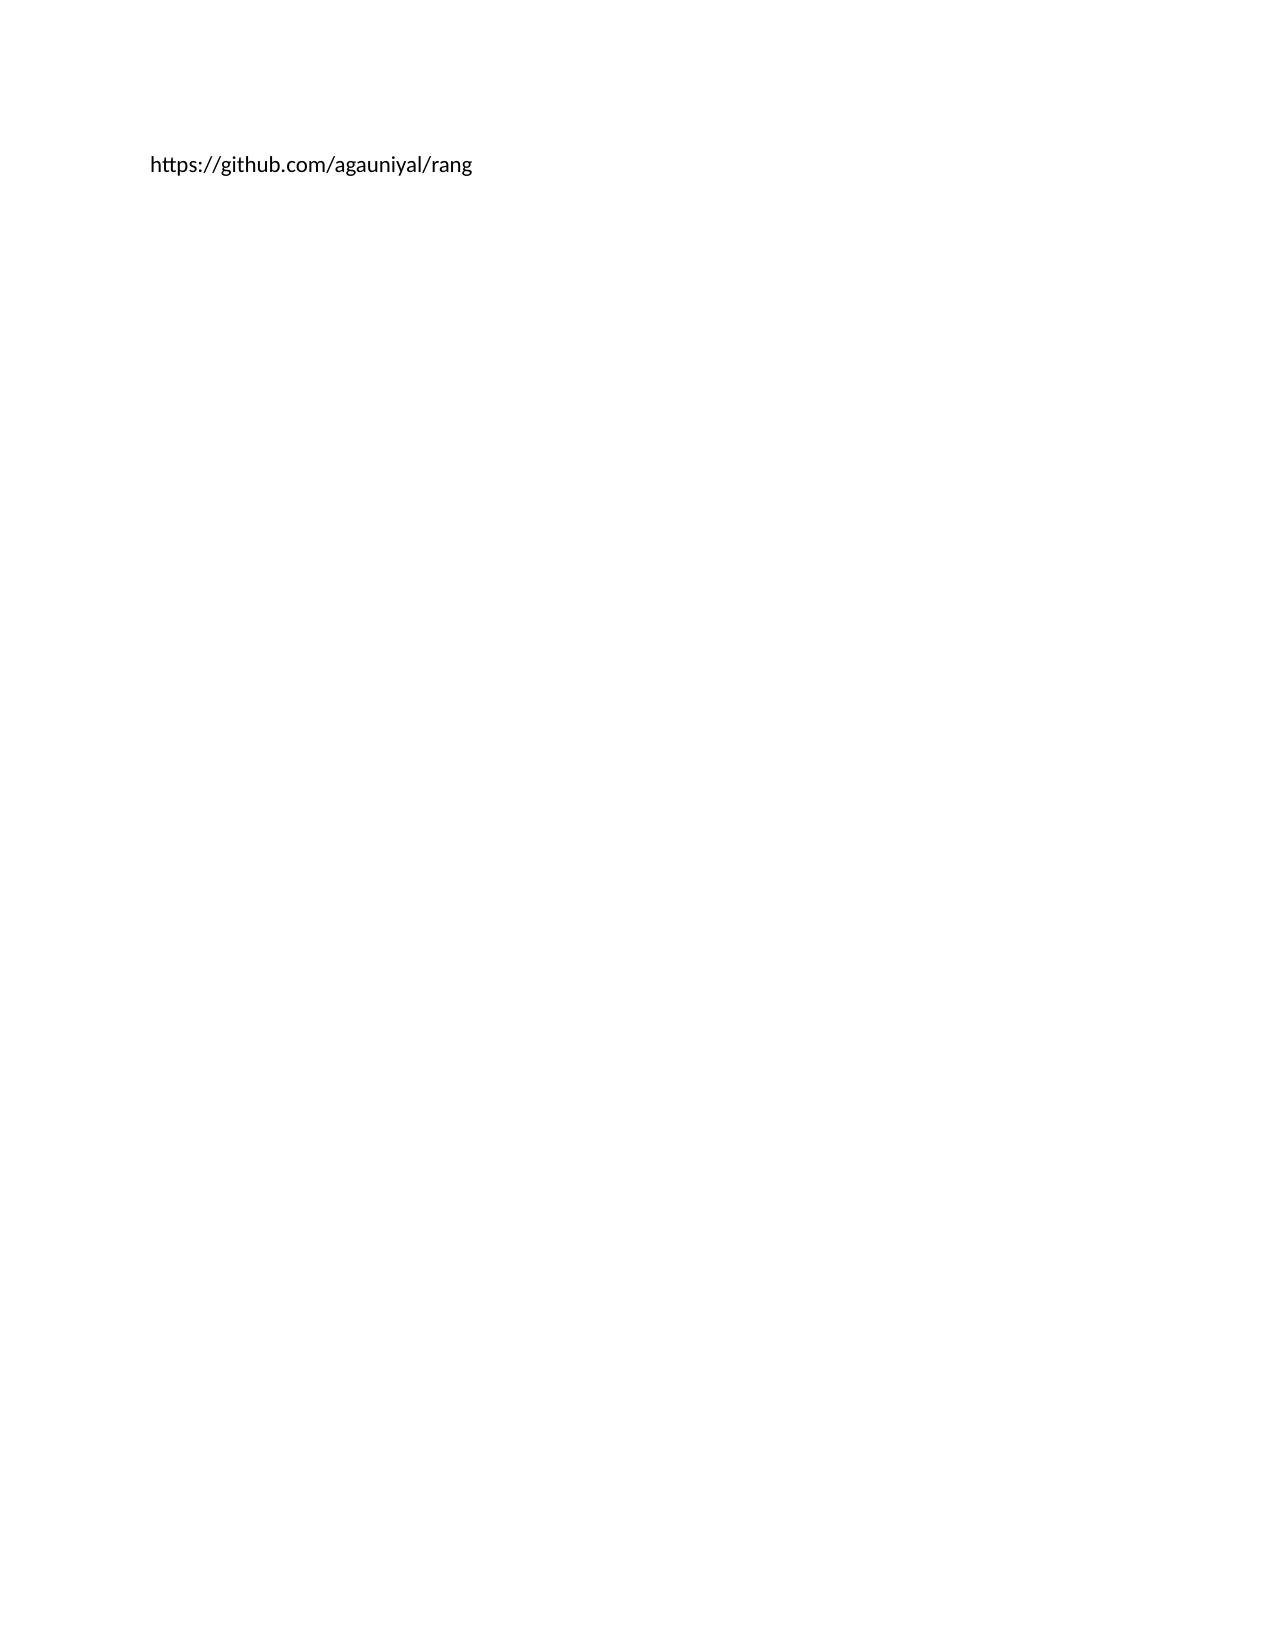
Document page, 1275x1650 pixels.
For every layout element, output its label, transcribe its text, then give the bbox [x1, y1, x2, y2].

text https://github.com/agauniyal/rang [150, 150, 1125, 178]
